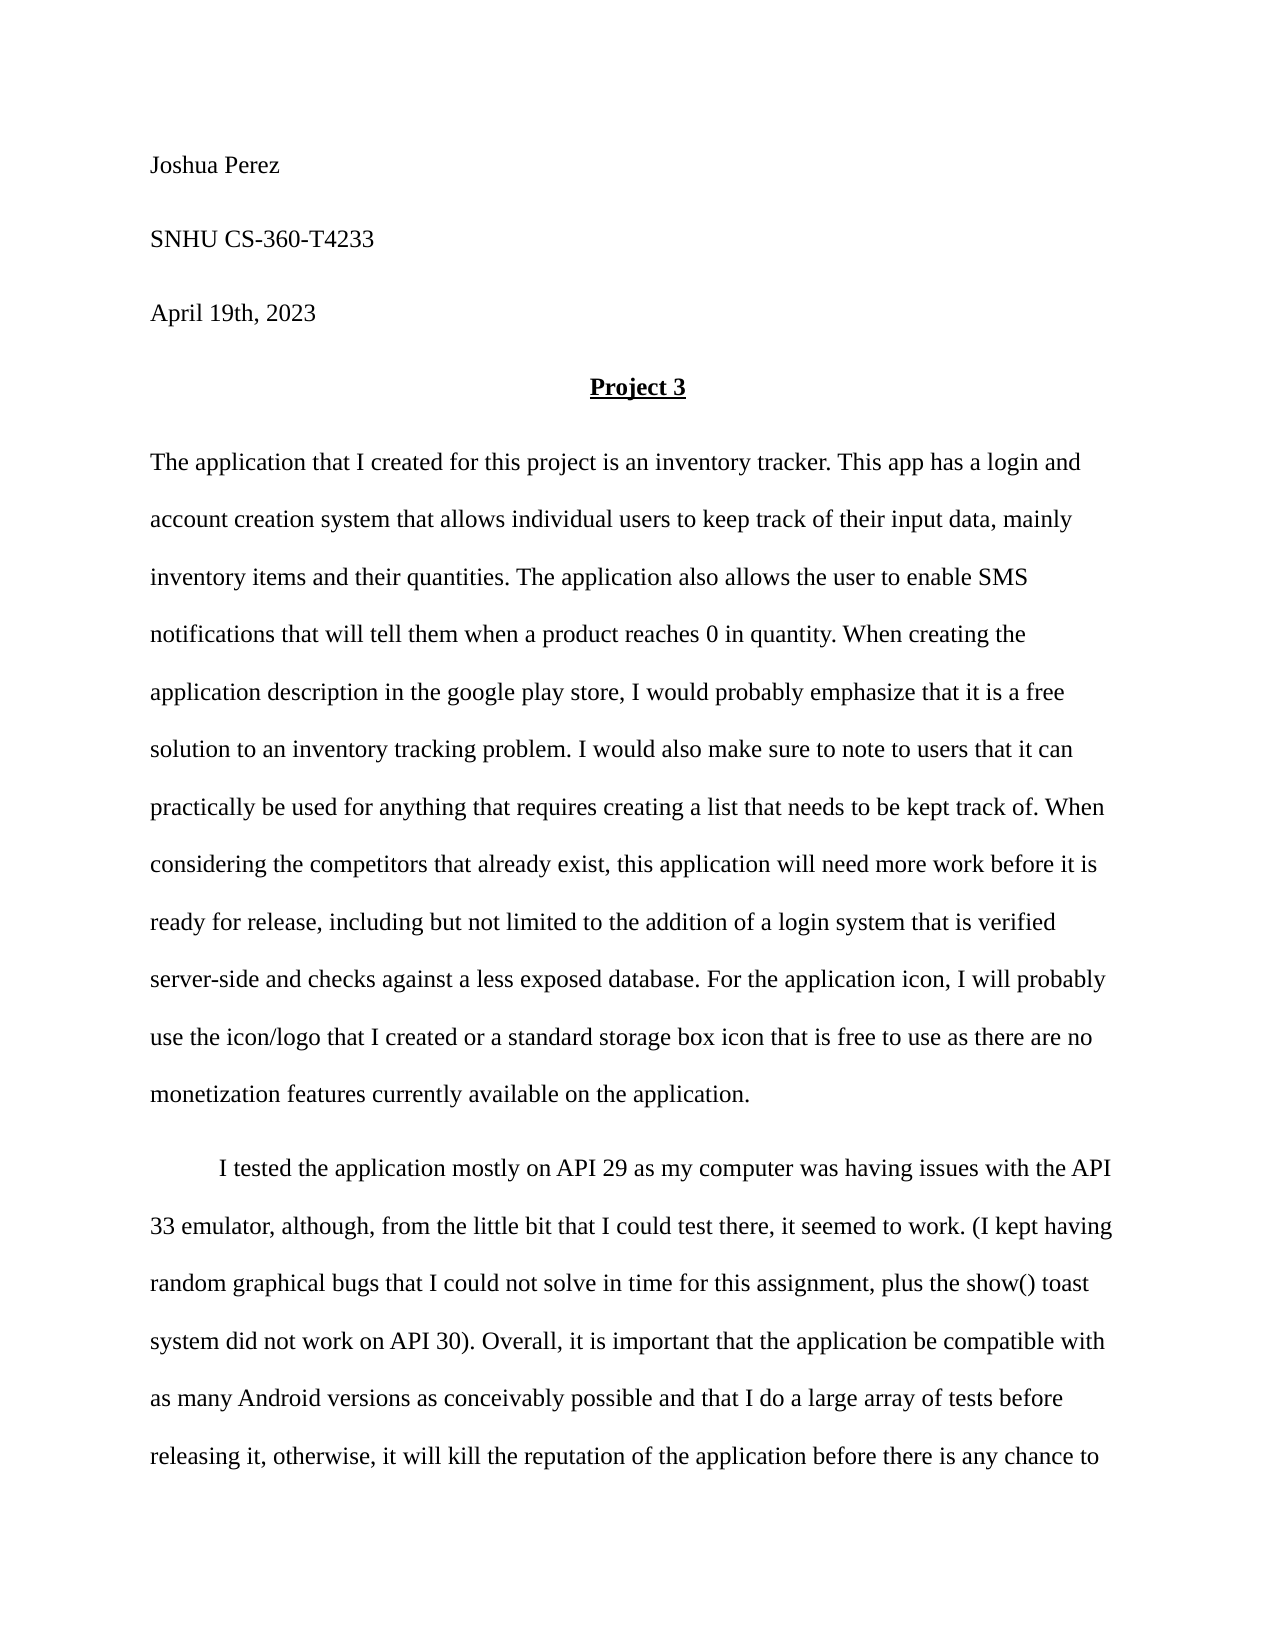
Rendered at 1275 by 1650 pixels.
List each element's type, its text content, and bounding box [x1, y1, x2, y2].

text SNHU CS-360-T4233 [150, 224, 1125, 253]
text Joshua Perez [150, 150, 1125, 179]
text Project 3 [150, 372, 1125, 401]
text The application that I created for this project is an inventory tracker. This app has a login and account creation system that allows individual users to keep track of their input data, mainly inventory items and their quantities. The application also allows the user to enable SMS notifications that will tell them when a product reaches 0 in quantity. When creating the application description in the google play store, I would probably emphasize that it is a free solution to an inventory tracking problem. I would also make sure to note to users that it can practically be used for anything that requires creating a list that needs to be kept track of. When considering the competitors that already exist, this application will need more work before it is ready for release, including but not limited to the addition of a login system that is verified server-side and checks against a less exposed database. For the application icon, I will probably use the icon/logo that I created or a standard storage box icon that is free to use as there are no monetization features currently available on the application. [150, 447, 1125, 1108]
text April 19th, 2023 [150, 298, 1125, 327]
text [150, 1153, 1125, 1469]
